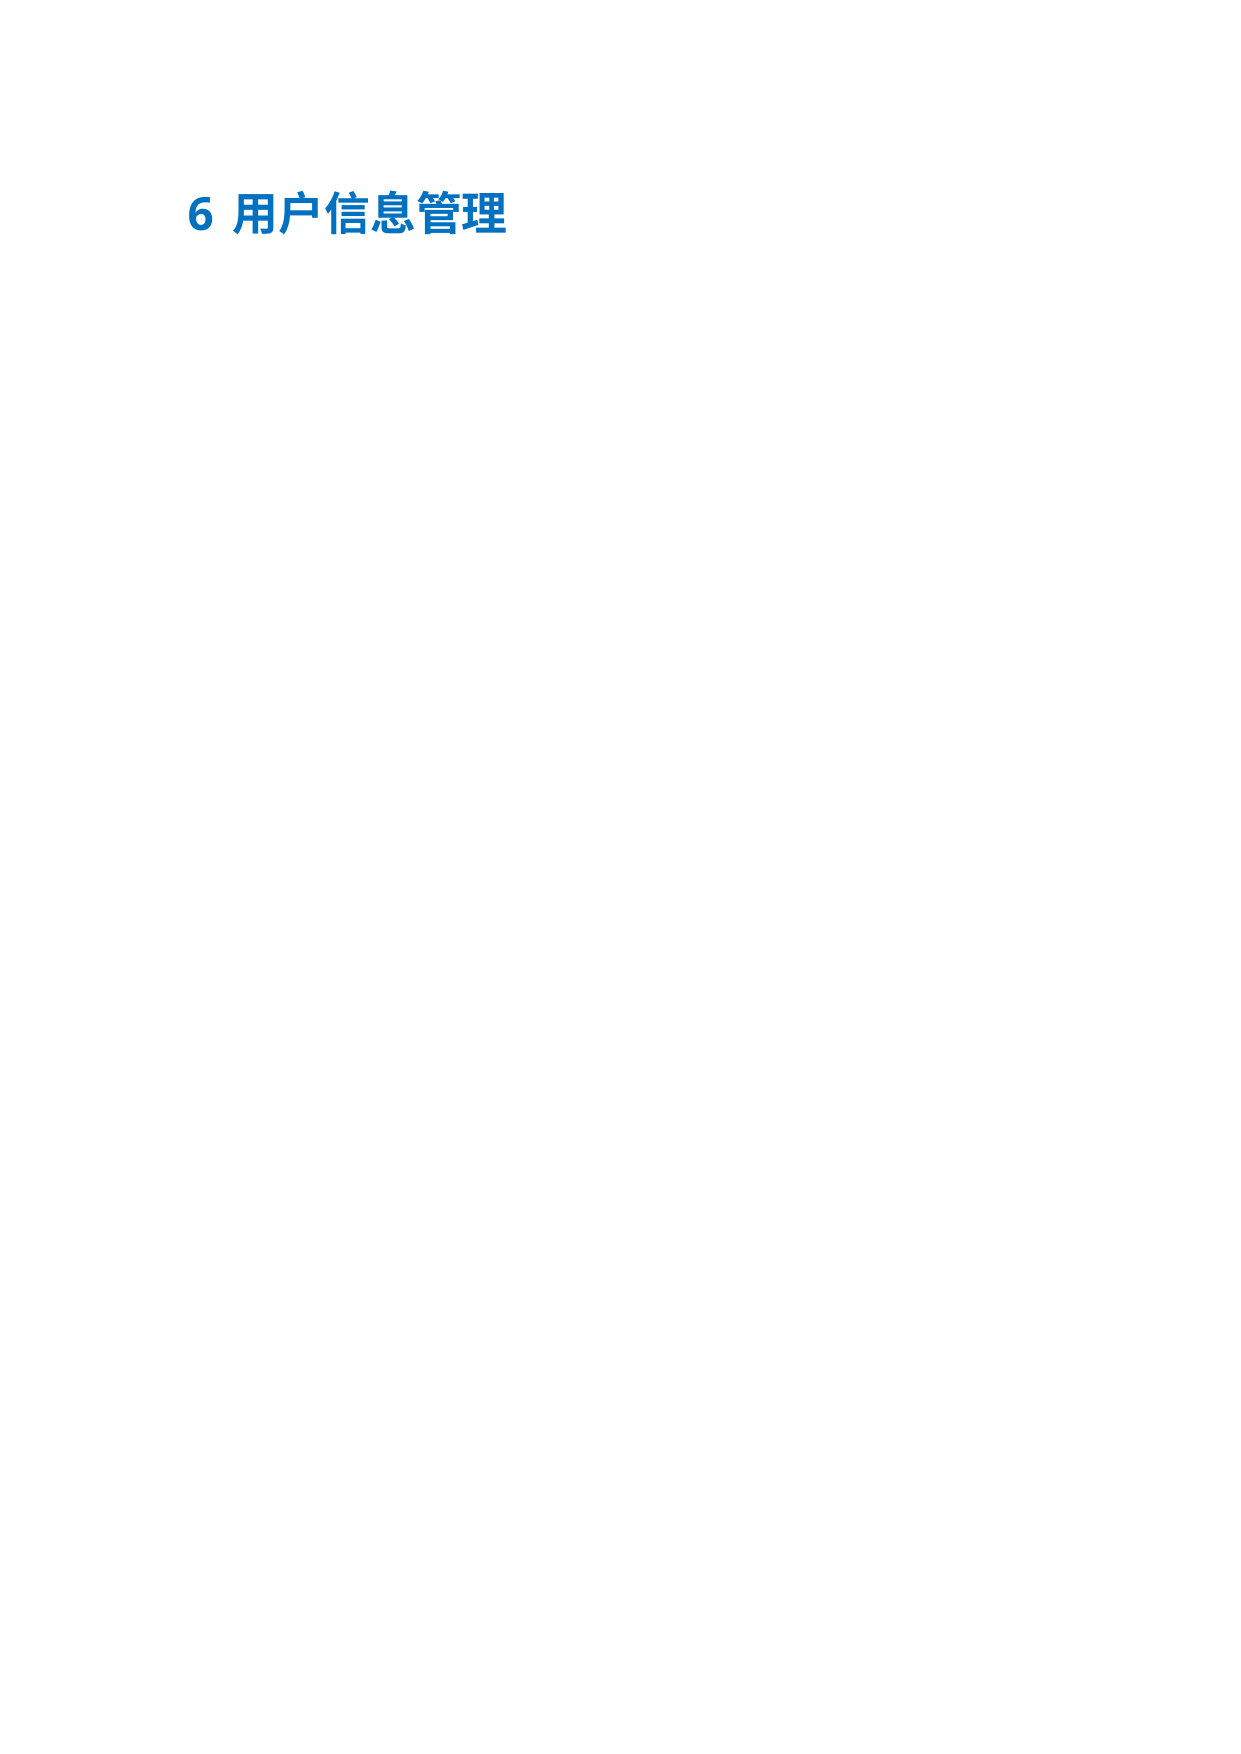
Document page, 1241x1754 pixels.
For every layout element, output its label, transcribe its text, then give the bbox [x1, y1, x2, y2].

subtitle 用户信息管理 [187, 162, 1053, 259]
